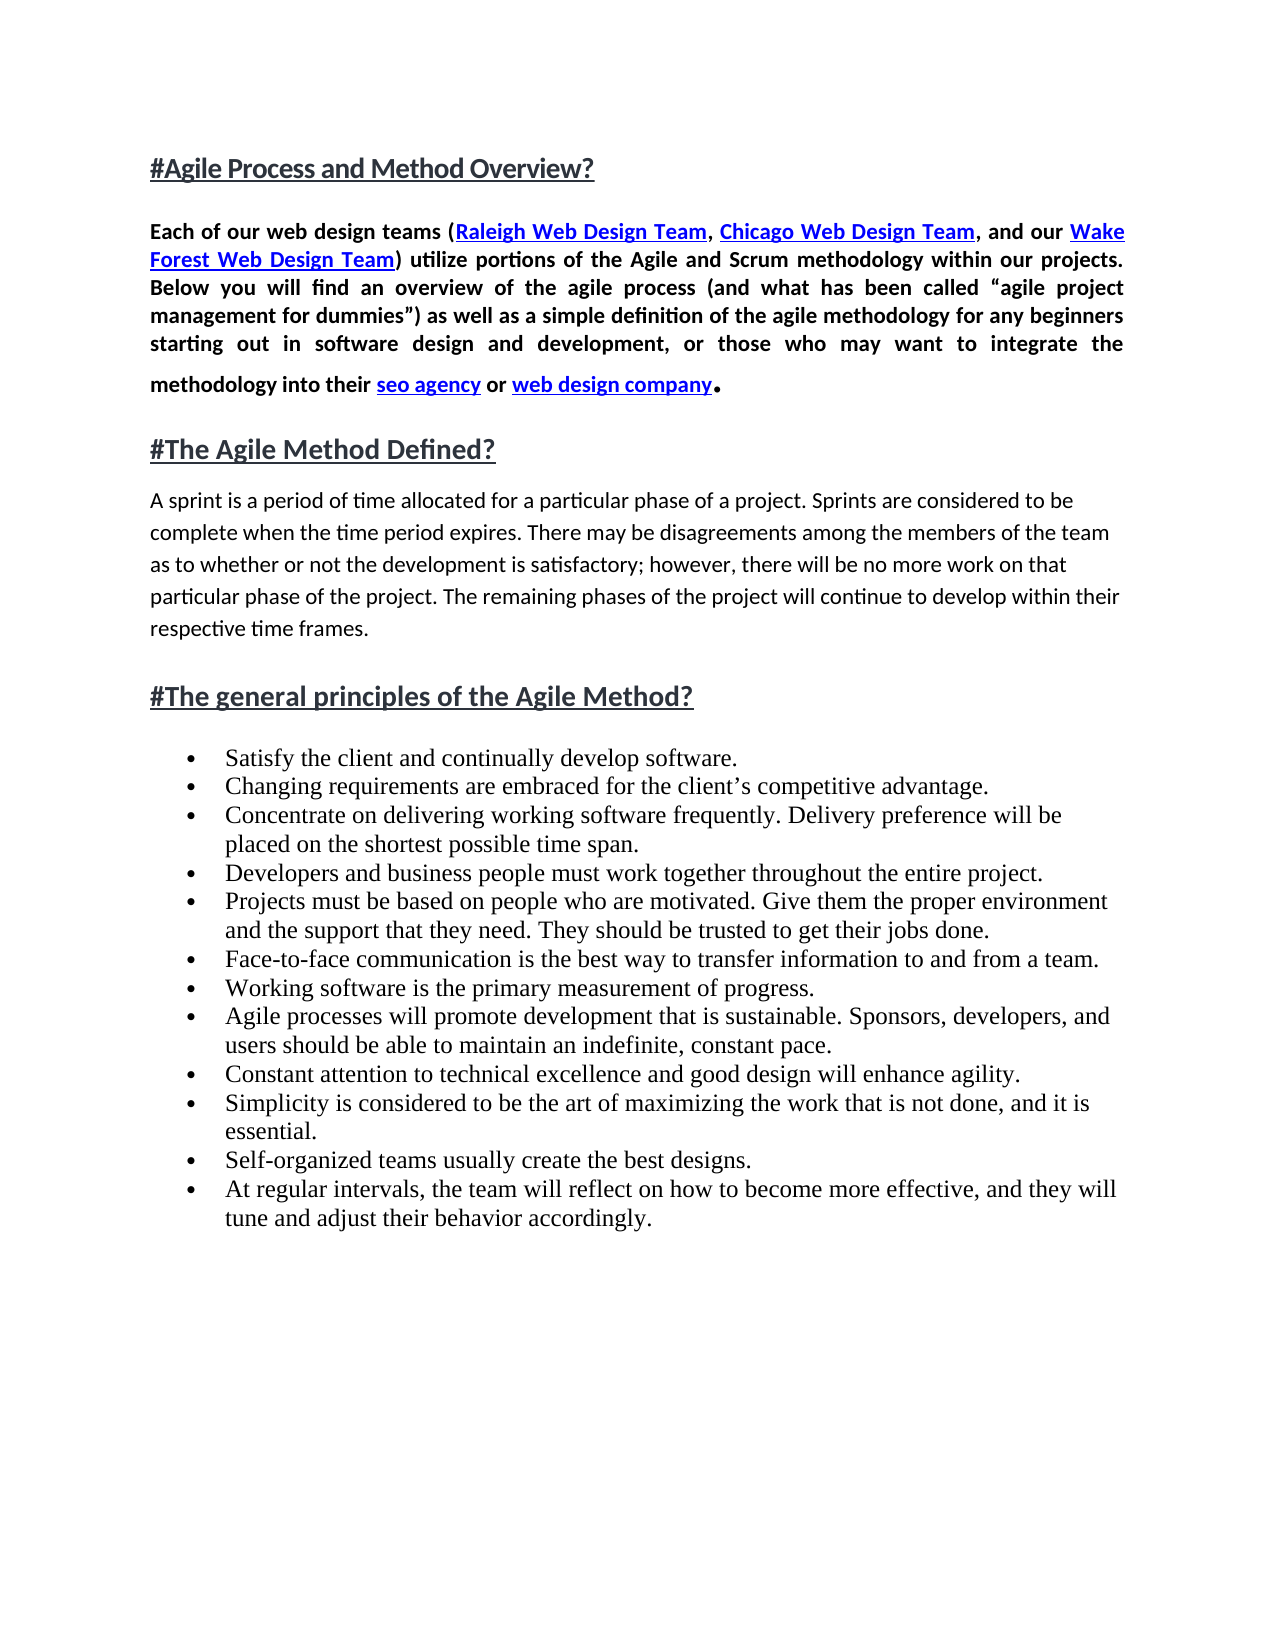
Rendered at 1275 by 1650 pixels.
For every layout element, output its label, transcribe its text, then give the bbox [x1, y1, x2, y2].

subtitle #The Agile Method Defined? [150, 431, 1125, 467]
list Working software is the primary measurement of progress. [187, 973, 1125, 1001]
text A sprint is a period of time allocated for a particular phase of a project. Sprints are considered to be complete when the time period expires. There may be disagreements among the members of the team as to whether or not the development is satisfactory; however, there will be no more work on that particular phase of the project. The remaining phases of the project will continue to develop within their respective time frames. [150, 486, 1125, 642]
list At regular intervals, the team will reflect on how to become more effective, and they will tune and adjust their behavior accordingly. [187, 1174, 1125, 1231]
list Satisfy the client and continually develop software. [187, 743, 1125, 771]
list Self-organized teams usually create the best designs. [187, 1145, 1125, 1174]
list Changing requirements are embraced for the client’s competitive advantage. [187, 771, 1125, 800]
subtitle #The general principles of the Agile Method? [150, 678, 1125, 713]
subtitle Each of our web design teams (Raleigh Web Design Team, Chicago Web Design Team, and our Wake Forest Web Design Team) utilize portions of the Agile and Scrum methodology within our projects. Below you will find an overview of the agile process (and what has been called “agile project management for dummies”) as well as a simple definition of the agile methodology for any beginners starting out in software design and development, or those who may want to integrate the methodology into their seo agency or web design company. [150, 217, 1125, 400]
list Developers and business people must work together throughout the entire project. [187, 858, 1125, 886]
list Constant attention to technical excellence and good design will enhance agility. [187, 1059, 1125, 1088]
list Concentrate on delivering working software frequently. Delivery preference will be placed on the shortest possible time span. [187, 800, 1125, 858]
list Simplicity is considered to be the art of maximizing the work that is not done, and it is essential. [187, 1088, 1125, 1145]
list Face-to-face communication is the best way to transfer information to and from a team. [187, 944, 1125, 973]
subtitle #Agile Process and Method Overview? [150, 150, 1125, 186]
list Projects must be based on people who are motivated. Give them the proper environment and the support that they need. They should be trusted to get their jobs done. [187, 886, 1125, 944]
list Agile processes will promote development that is sustainable. Sponsors, developers, and users should be able to maintain an indefinite, constant pace. [187, 1001, 1125, 1059]
